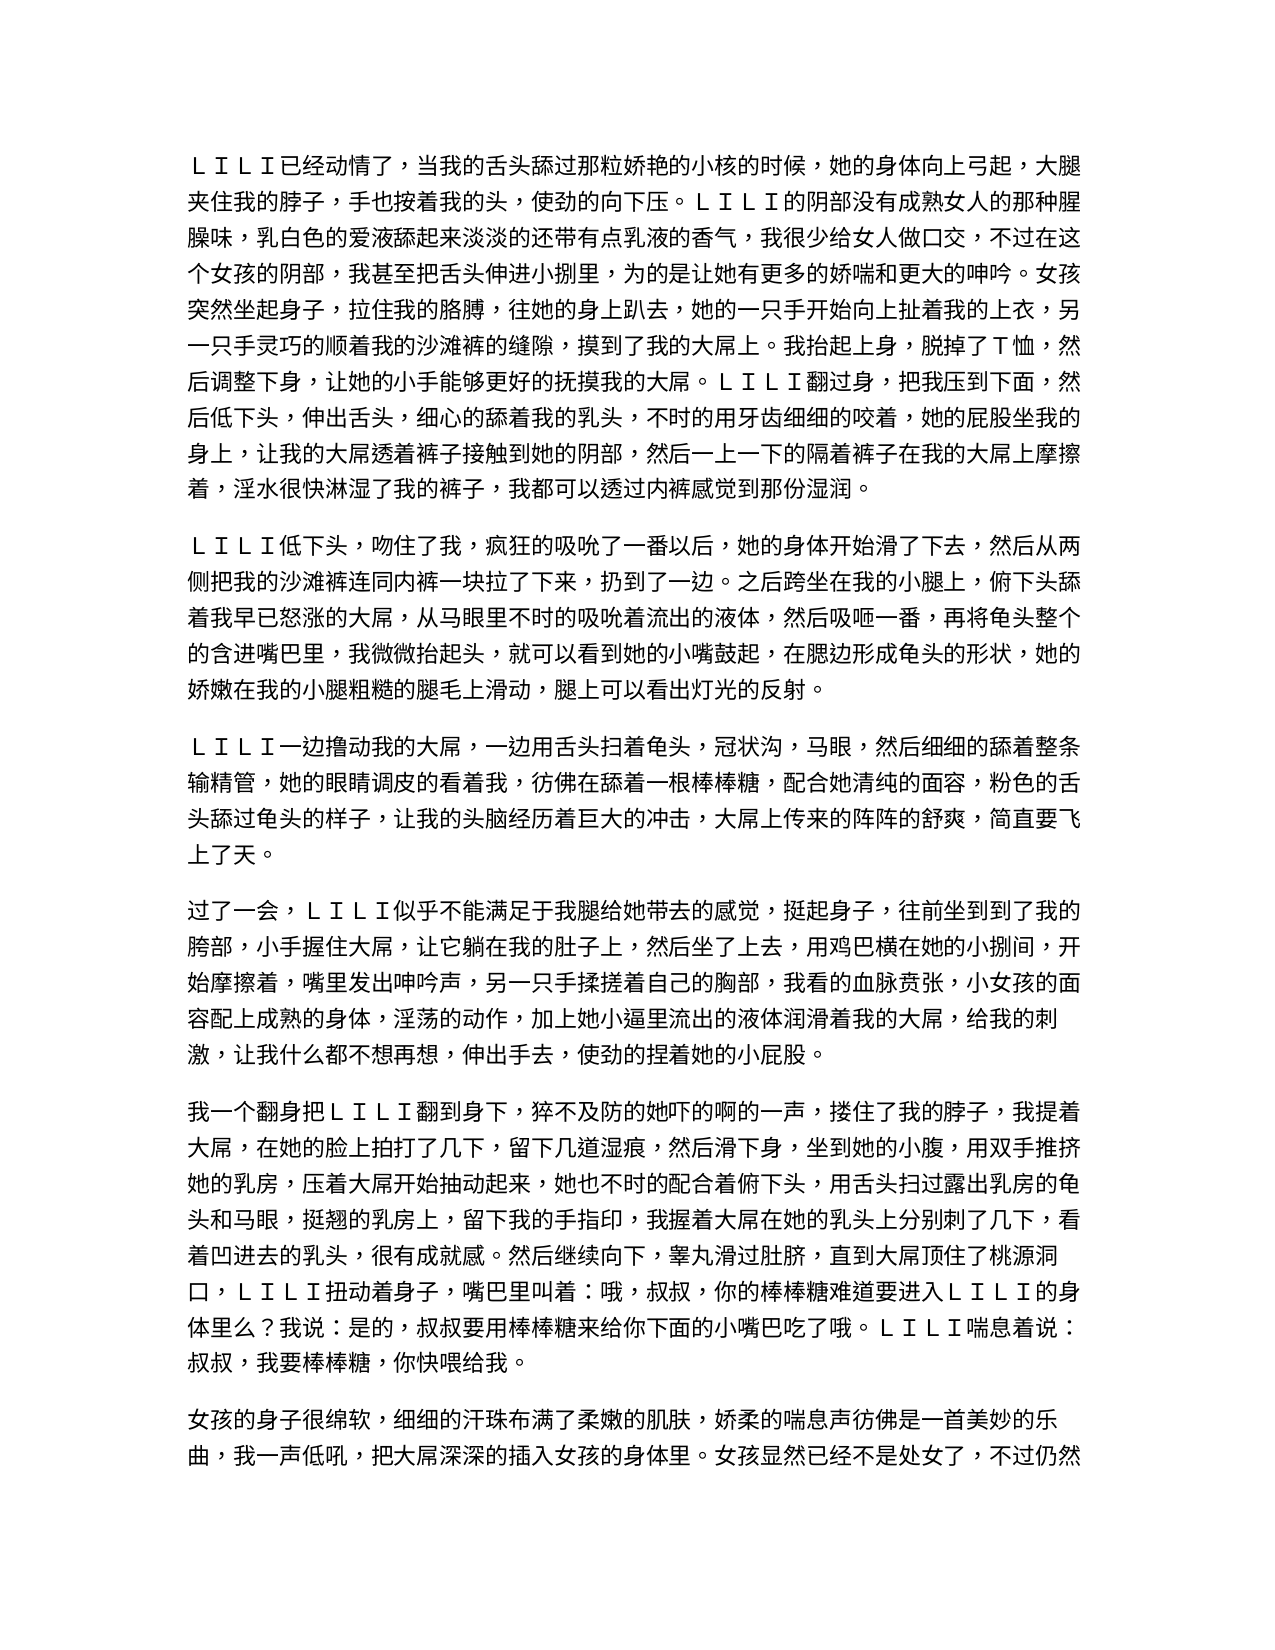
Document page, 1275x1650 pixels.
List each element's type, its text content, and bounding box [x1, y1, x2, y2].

text ＬＩＬＩ低下头，吻住了我，疯狂的吸吮了一番以后，她的身体开始滑了下去，然后从两侧把我的沙滩裤连同内裤一块拉了下来，扔到了一边。之后跨坐在我的小腿上，俯下头舔着我早已怒涨的大屌，从马眼里不时的吸吮着流出的液体，然后吸咂一番，再将龟头整个的含进嘴巴里，我微微抬起头，就可以看到她的小嘴鼓起，在腮边形成龟头的形状，她的娇嫩在我的小腿粗糙的腿毛上滑动，腿上可以看出灯光的反射。 [187, 530, 1087, 705]
text 我一个翻身把ＬＩＬＩ翻到身下，猝不及防的她吓的啊的一声，搂住了我的脖子，我提着大屌，在她的脸上拍打了几下，留下几道湿痕，然后滑下身，坐到她的小腹，用双手推挤她的乳房，压着大屌开始抽动起来，她也不时的配合着俯下头，用舌头扫过露出乳房的龟头和马眼，挺翘的乳房上，留下我的手指印，我握着大屌在她的乳头上分别刺了几下，看着凹进去的乳头，很有成就感。然后继续向下，睾丸滑过肚脐，直到大屌顶住了桃源洞口，ＬＩＬＩ扭动着身子，嘴巴里叫着：哦，叔叔，你的棒棒糖难道要进入ＬＩＬＩ的身体里么？我说：是的，叔叔要用棒棒糖来给你下面的小嘴巴吃了哦。ＬＩＬＩ喘息着说：叔叔，我要棒棒糖，你快喂给我。 [187, 1096, 1087, 1379]
text 过了一会，ＬＩＬＩ似乎不能满足于我腿给她带去的感觉，挺起身子，往前坐到到了我的胯部，小手握住大屌，让它躺在我的肚子上，然后坐了上去，用鸡巴横在她的小捌间，开始摩擦着，嘴里发出呻吟声，另一只手揉搓着自己的胸部，我看的血脉贲张，小女孩的面容配上成熟的身体，淫荡的动作，加上她小逼里流出的液体润滑着我的大屌，给我的刺激，让我什么都不想再想，伸出手去，使劲的捏着她的小屁股。 [187, 895, 1087, 1070]
text ＬＩＬＩ已经动情了，当我的舌头舔过那粒娇艳的小核的时候，她的身体向上弓起，大腿夹住我的脖子，手也按着我的头，使劲的向下压。ＬＩＬＩ的阴部没有成熟女人的那种腥臊味，乳白色的爱液舔起来淡淡的还带有点乳液的香气，我很少给女人做口交，不过在这个女孩的阴部，我甚至把舌头伸进小捌里，为的是让她有更多的娇喘和更大的呻吟。女孩突然坐起身子，拉住我的胳膊，往她的身上趴去，她的一只手开始向上扯着我的上衣，另一只手灵巧的顺着我的沙滩裤的缝隙，摸到了我的大屌上。我抬起上身，脱掉了Ｔ恤，然后调整下身，让她的小手能够更好的抚摸我的大屌。ＬＩＬＩ翻过身，把我压到下面，然后低下头，伸出舌头，细心的舔着我的乳头，不时的用牙齿细细的咬着，她的屁股坐我的身上，让我的大屌透着裤子接触到她的阴部，然后一上一下的隔着裤子在我的大屌上摩擦着，淫水很快淋湿了我的裤子，我都可以透过内裤感觉到那份湿润。 [187, 150, 1087, 505]
text ＬＩＬＩ一边撸动我的大屌，一边用舌头扫着龟头，冠状沟，马眼，然后细细的舔着整条输精管，她的眼睛调皮的看着我，彷佛在舔着一根棒棒糖，配合她清纯的面容，粉色的舌头舔过龟头的样子，让我的头脑经历着巨大的冲击，大屌上传来的阵阵的舒爽，简直要飞上了天。 [187, 731, 1087, 870]
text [187, 1404, 1087, 1471]
